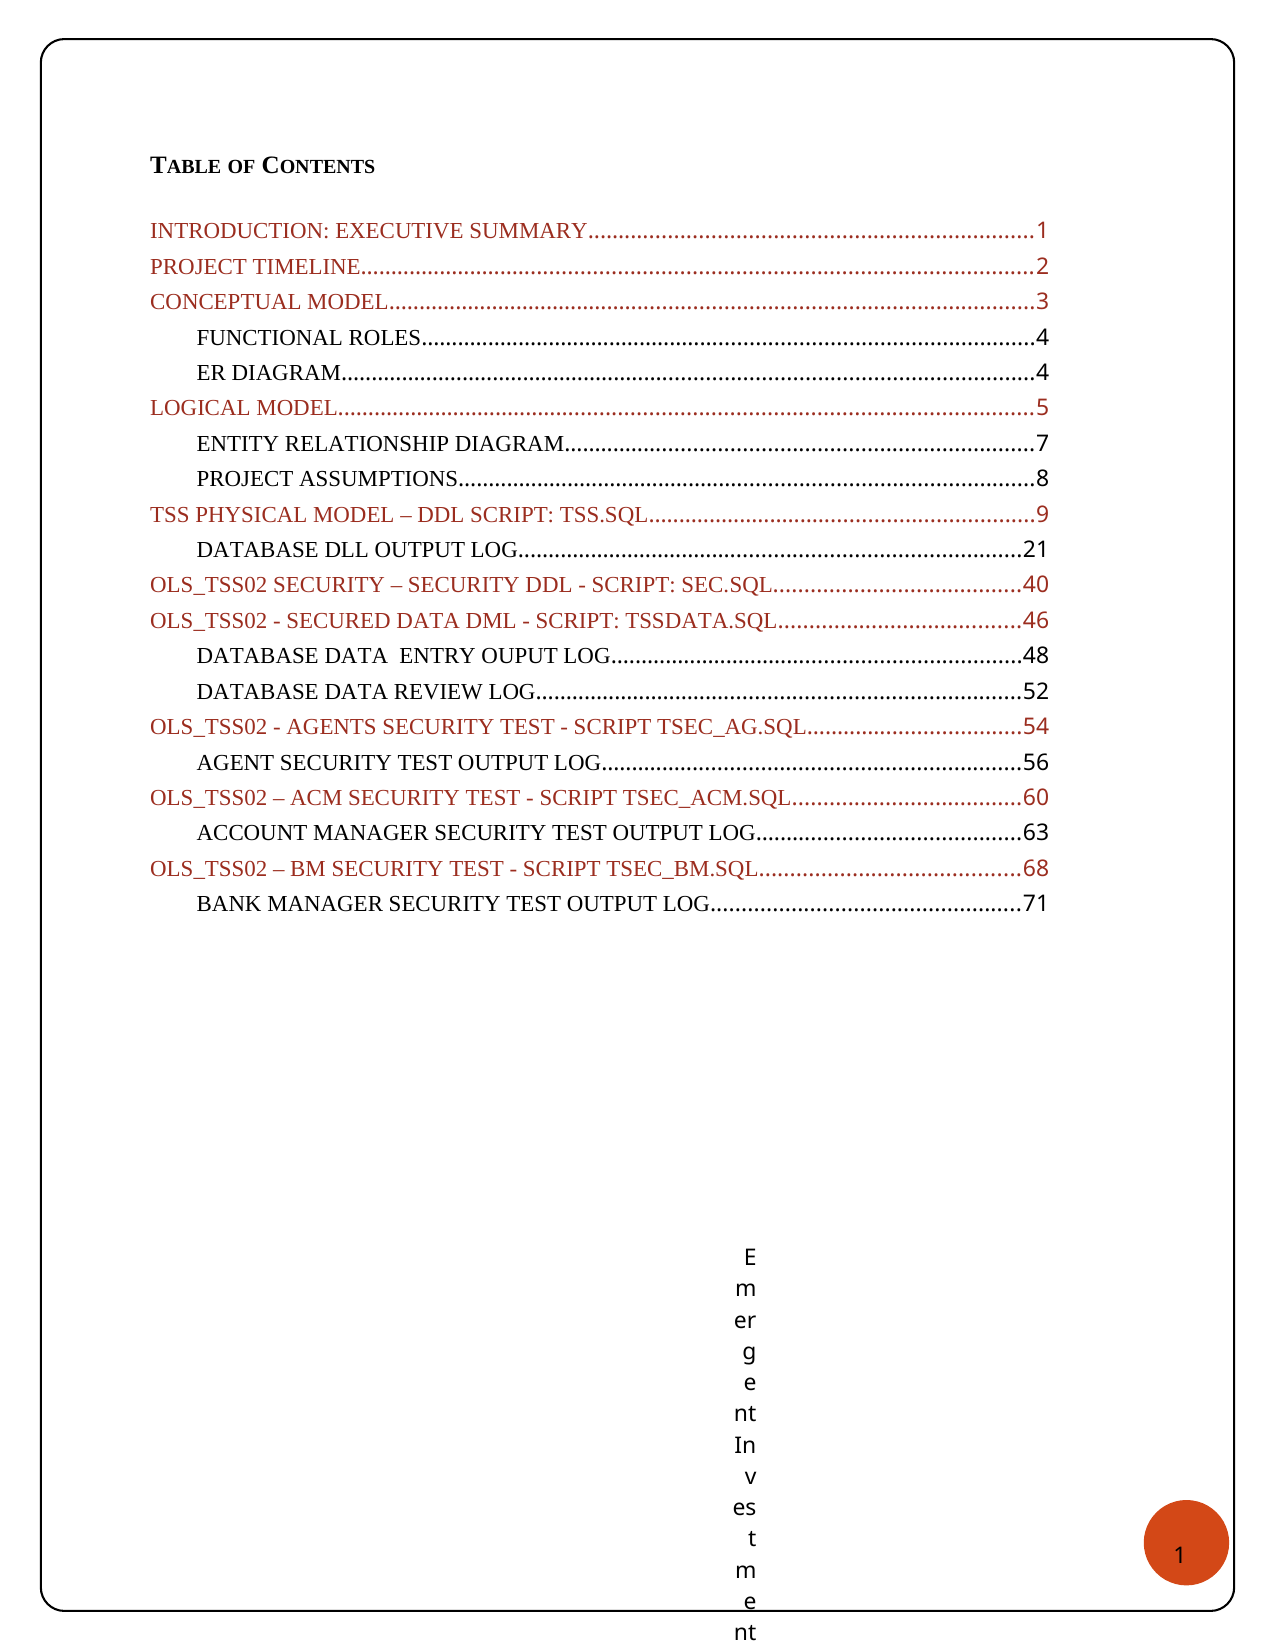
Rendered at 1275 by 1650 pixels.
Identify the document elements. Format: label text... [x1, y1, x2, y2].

text DATABASE DATA REVIEW LOG 52 [196, 674, 1125, 706]
text OLS_TSS02 - SECURED DATA DML - SCRIPT: TSSDATA.SQL 46 [150, 604, 1125, 635]
text ER DIAGRAM 4 [196, 356, 1125, 387]
text FUNCTIONAL ROLES 4 [196, 320, 1125, 352]
text BANK MANAGER SECURITY TEST OUTPUT LOG 71 [196, 887, 1125, 918]
text OLS_TSS02 SECURITY – SECURITY DDL - SCRIPT: SEC.SQL 40 [150, 568, 1125, 599]
text DATABASE DLL OUTPUT LOG 21 [196, 533, 1125, 564]
text AGENT SECURITY TEST OUTPUT LOG 56 [196, 745, 1125, 777]
text PROJECT TIMELINE 2 [150, 249, 1125, 281]
text INTRODUCTION: EXECUTIVE SUMMARY 1 [150, 214, 1125, 245]
text OLS_TSS02 – BM SECURITY TEST - SCRIPT TSEC_BM.SQL 68 [150, 852, 1125, 883]
text TSS PHYSICAL MODEL – DDL SCRIPT: TSS.SQL 9 [150, 497, 1125, 529]
text LOGICAL MODEL 5 [150, 391, 1125, 422]
text OLS_TSS02 – ACM SECURITY TEST - SCRIPT TSEC_ACM.SQL 60 [150, 781, 1125, 812]
text CONCEPTUAL MODEL 3 [150, 285, 1125, 316]
text PROJECT ASSUMPTIONS 8 [196, 462, 1125, 493]
text ENTITY RELATIONSHIP DIAGRAM 7 [196, 427, 1125, 458]
text OLS_TSS02 - AGENTS SECURITY TEST - SCRIPT TSEC_AG.SQL 54 [150, 710, 1125, 741]
text DATABASE DATA ENTRY OUPUT LOG 48 [196, 639, 1125, 670]
text ACCOUNT MANAGER SECURITY TEST OUTPUT LOG 63 [196, 816, 1125, 847]
text Table of Contents [150, 150, 1125, 210]
